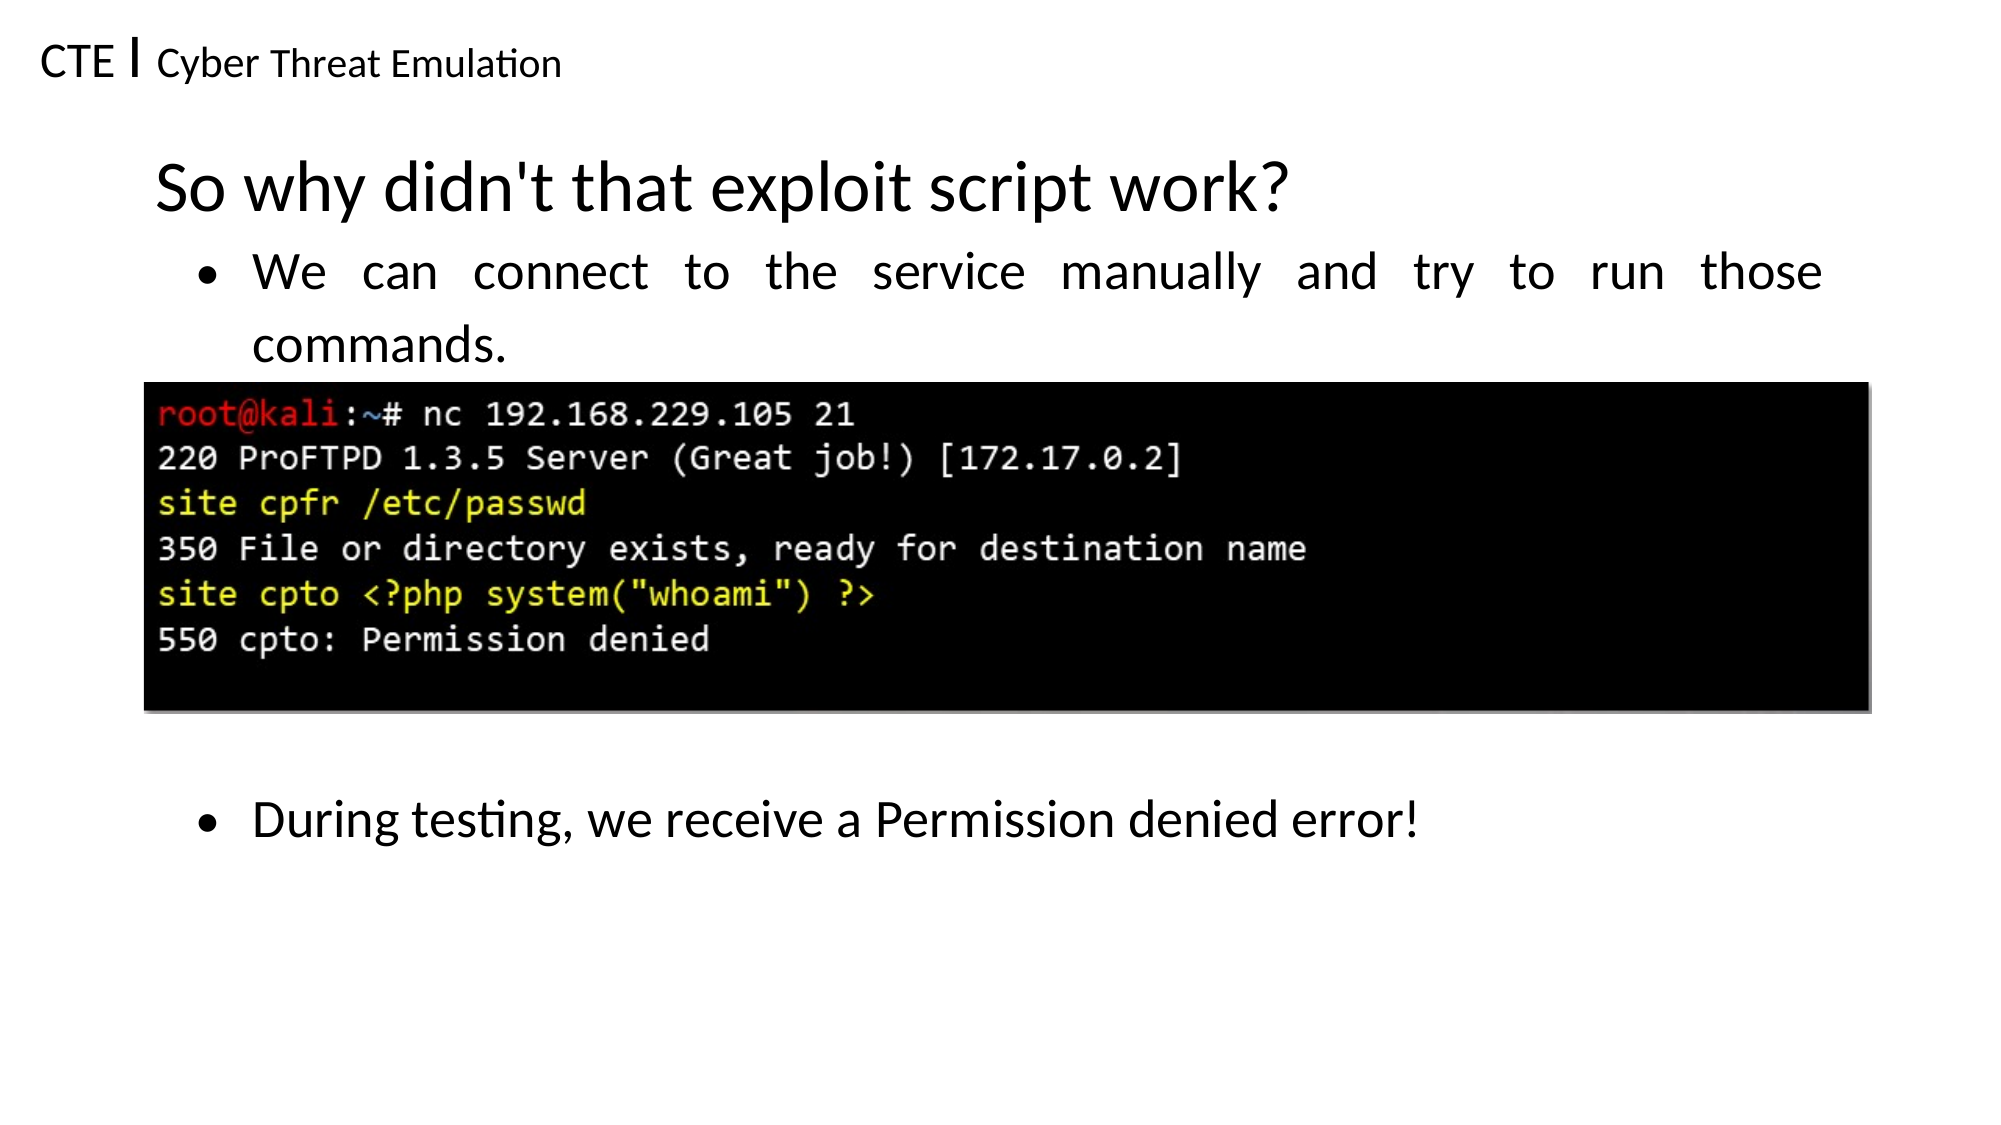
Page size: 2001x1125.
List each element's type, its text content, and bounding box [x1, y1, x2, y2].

list During testing, we receive a Permission denied error! [195, 784, 1827, 851]
list We can connect to the service manually and try to run those commands. [195, 237, 1827, 376]
text So why didn't that exploit script work? [155, 140, 1827, 229]
picture [143, 382, 1872, 714]
